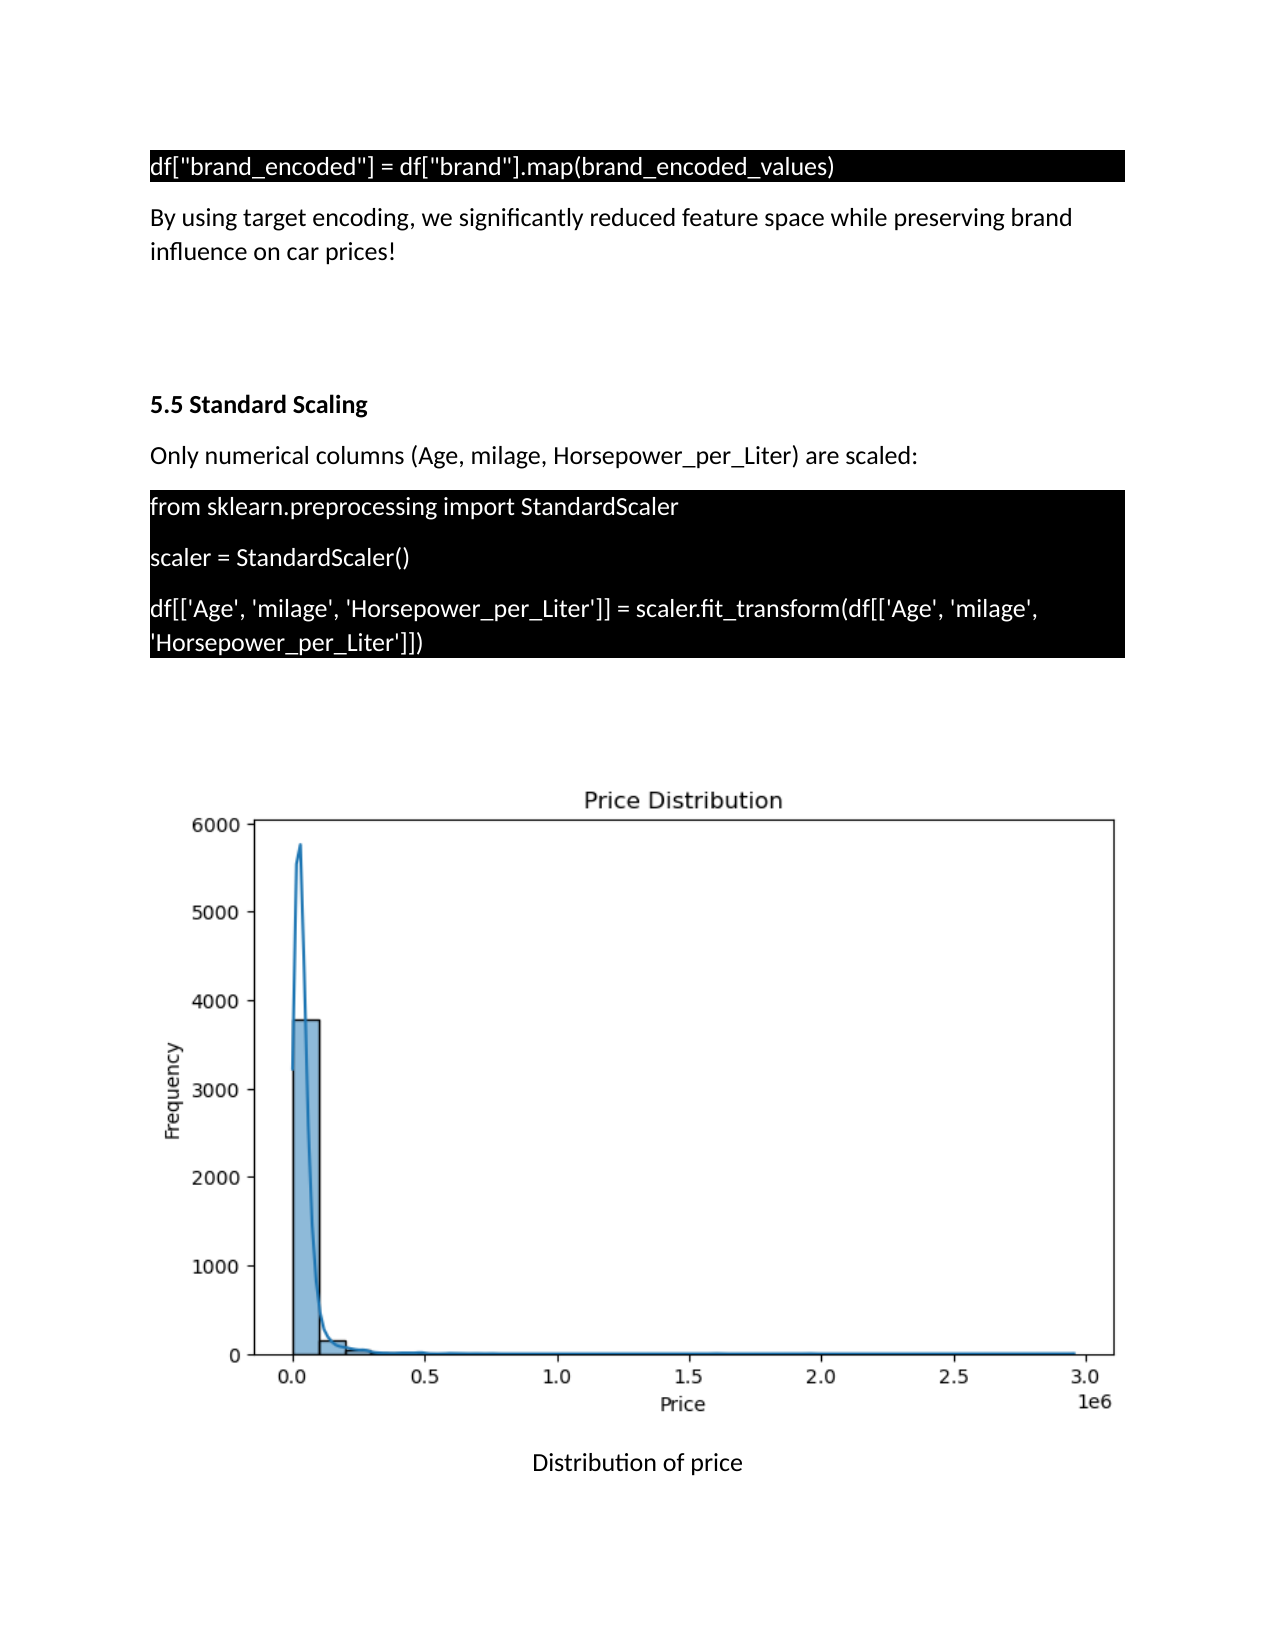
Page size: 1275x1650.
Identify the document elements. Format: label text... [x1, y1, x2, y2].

text df["brand_encoded"] = df["brand"].map(brand_encoded_values) [150, 150, 1125, 182]
picture [150, 778, 1125, 1428]
text Distribution of price [150, 1446, 1125, 1478]
text df[['Age', 'milage', 'Horsepower_per_Liter']] = scaler.fit_transform(df[['Age', 'milage', 'Horsepower_per_Liter']]) [150, 592, 1125, 658]
text Only numerical columns (Age, milage, Horsepower_per_Liter) are scaled: [150, 439, 1125, 471]
text from sklearn.preprocessing import StandardScaler [150, 490, 1125, 522]
text By using target encoding, we significantly reduced feature space while preserving brand influence on car prices! [150, 201, 1125, 267]
text scaler = StandardScaler() [150, 541, 1125, 573]
text 5.5 Standard Scaling [150, 388, 1125, 420]
